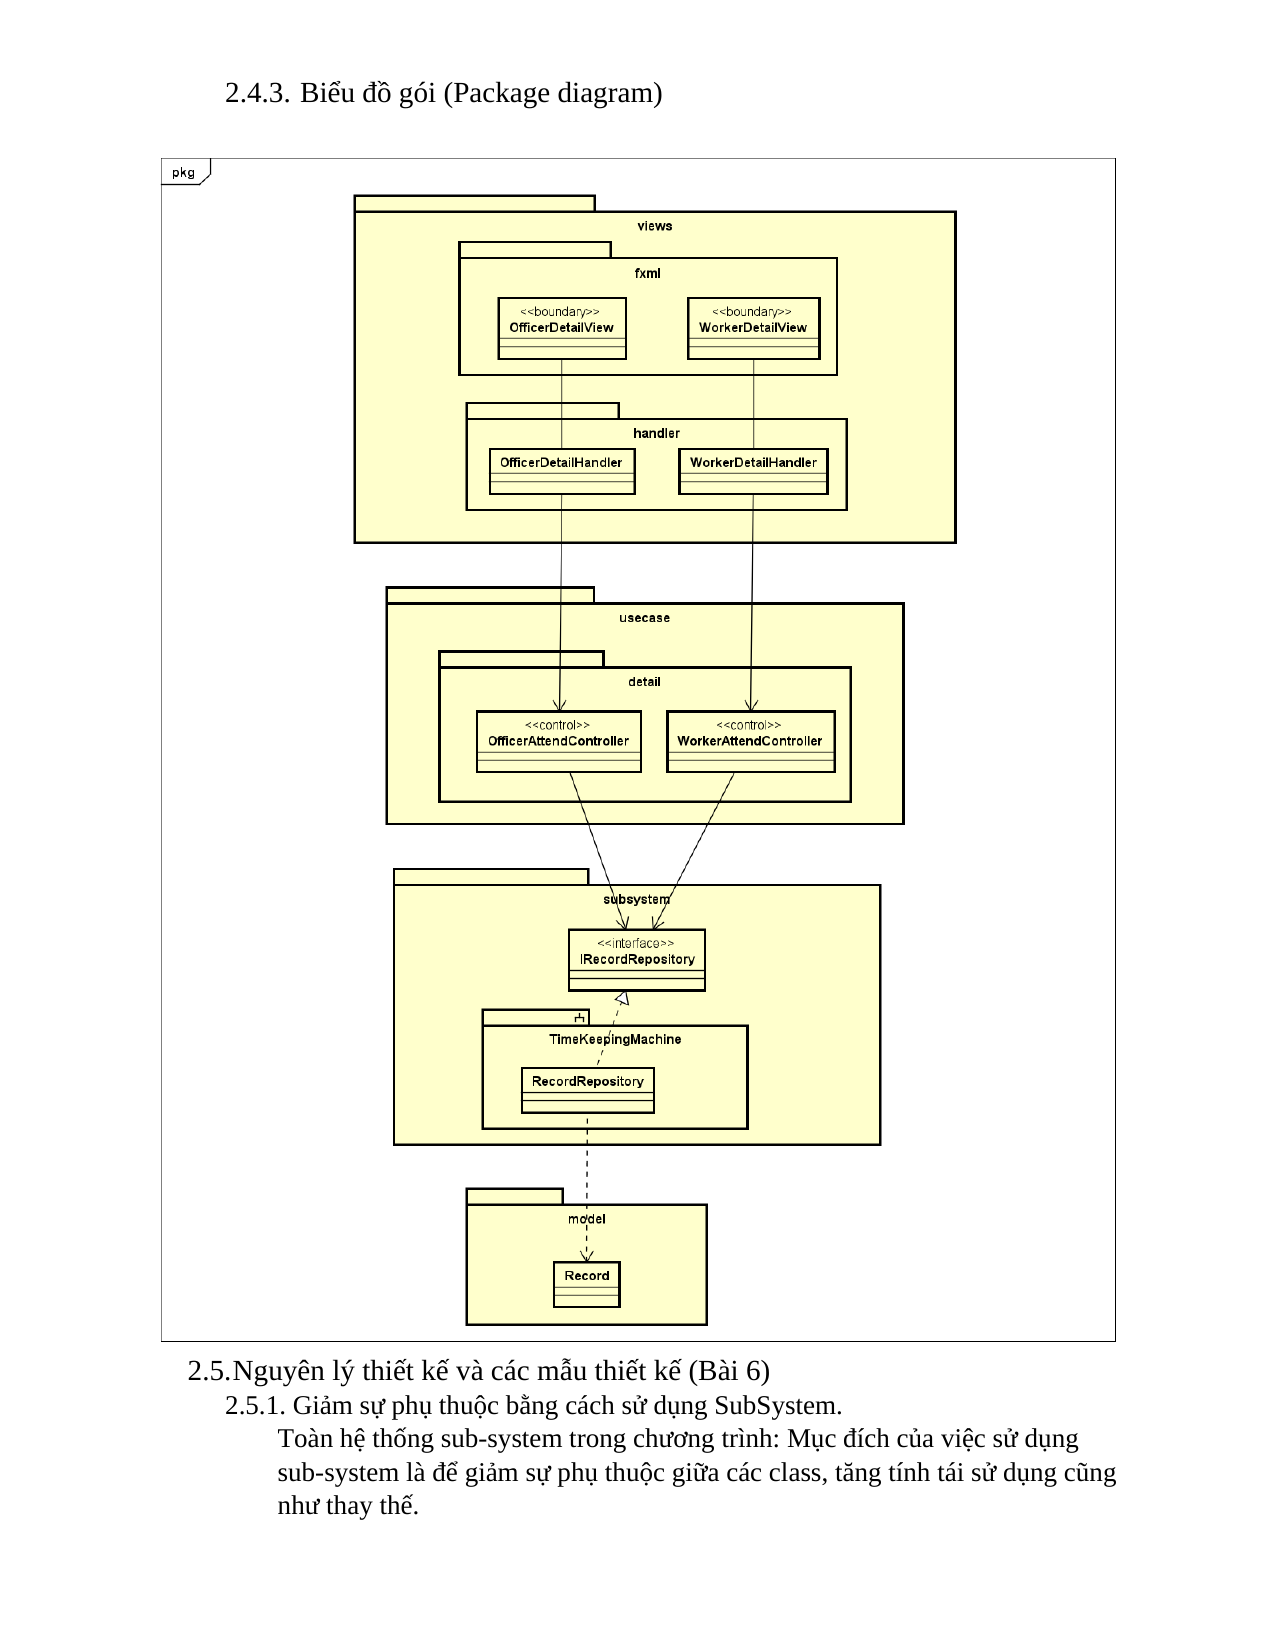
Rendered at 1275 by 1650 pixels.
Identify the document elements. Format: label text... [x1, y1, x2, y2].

text Toàn hệ thống sub-system trong chương trình: Mục đích của việc sử dụng sub-system là để giảm sự phụ thuộc giữa các class, tăng tính tái sử dụng cũng như thay thế. [277, 1422, 1125, 1521]
picture [150, 147, 1125, 1351]
text 2.5.1. Giảm sự phụ thuộc bằng cách sử dụng SubSystem. [150, 1389, 1125, 1420]
list Biểu đồ gói (Package diagram) [225, 75, 1125, 108]
list Nguyên lý thiết kế và các mẫu thiết kế (Bài 6) [187, 1353, 1125, 1386]
